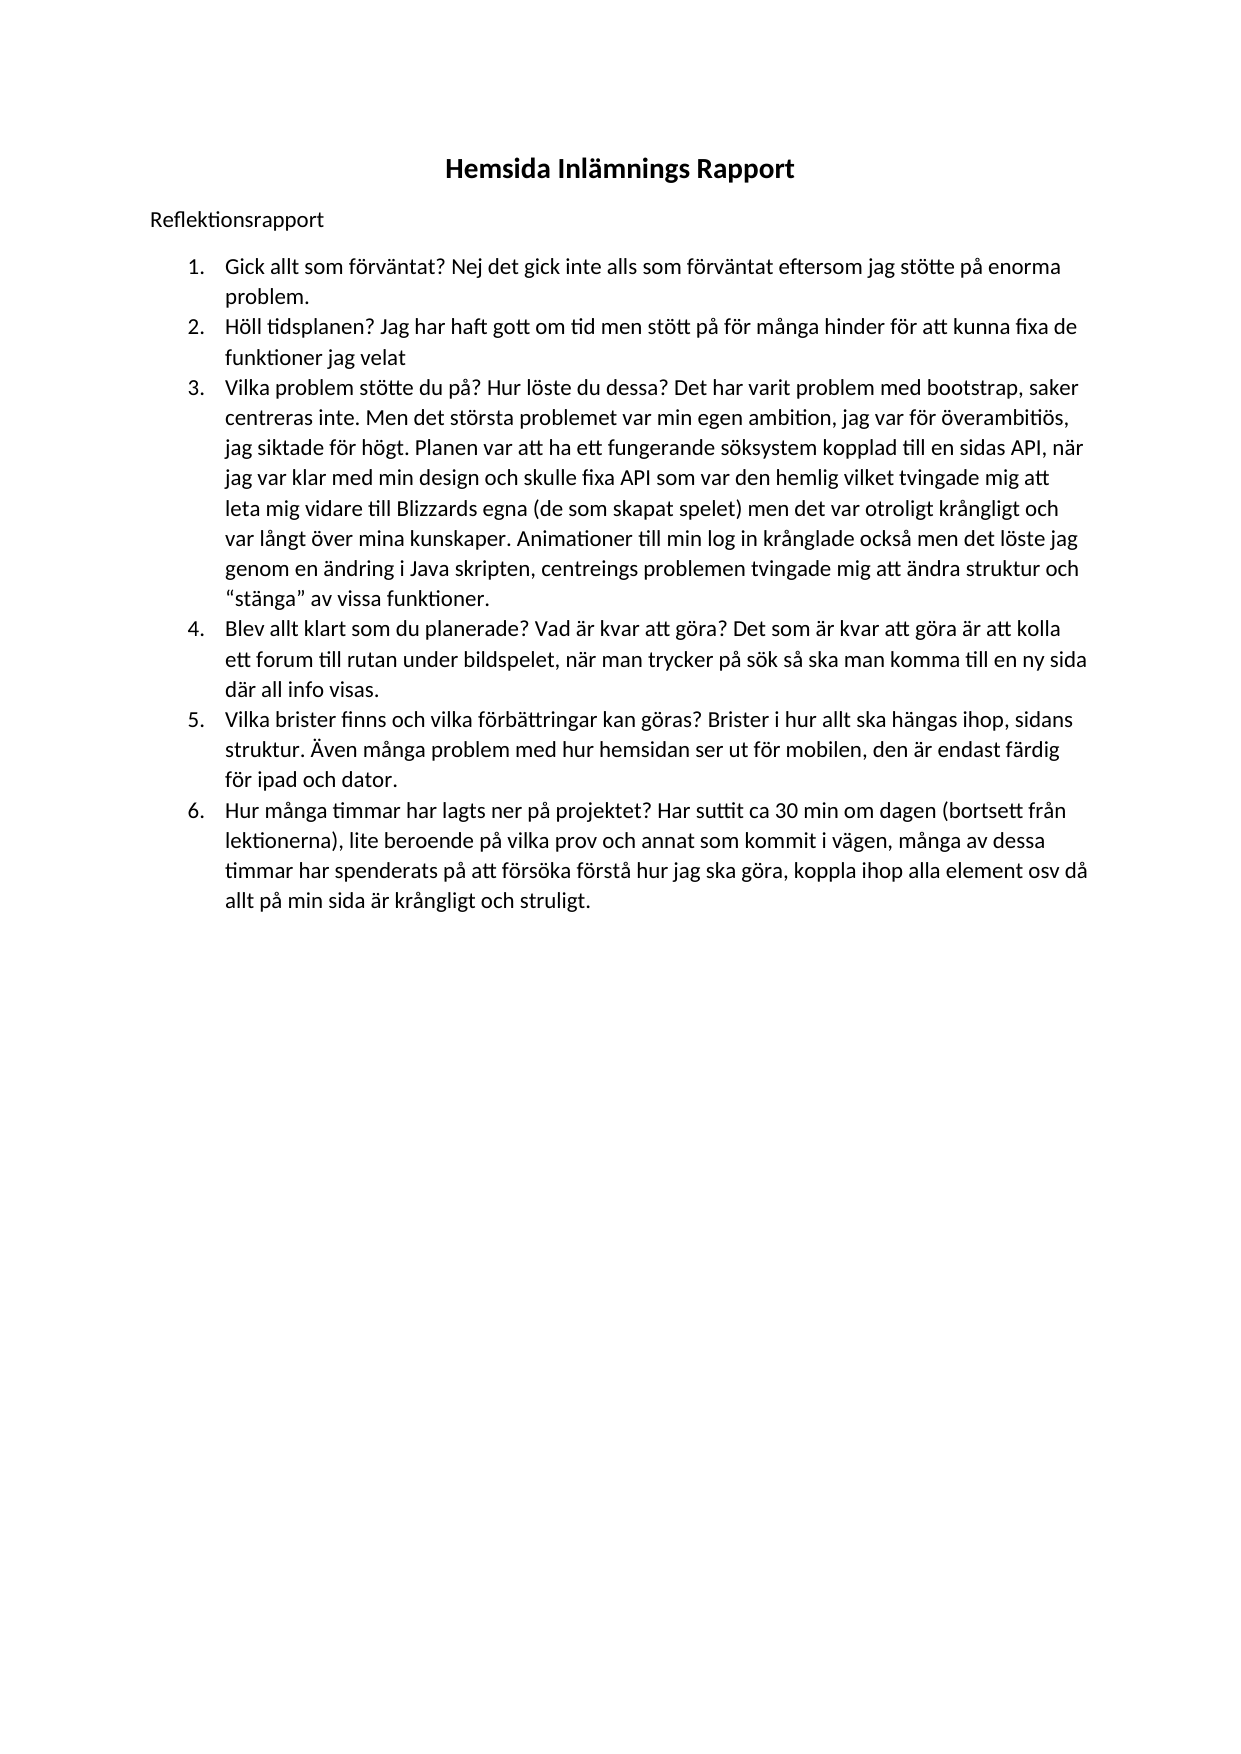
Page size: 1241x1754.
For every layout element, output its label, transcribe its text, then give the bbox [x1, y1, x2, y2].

text Reflektionsrapport [150, 205, 1090, 233]
text Hemsida Inlämnings Rapport [150, 150, 1090, 186]
list Vilka brister finns och vilka förbättringar kan göras? Brister i hur allt ska hängas ihop, sidans struktur. Även många problem med hur hemsidan ser ut för mobilen, den är endast färdig för ipad och dator. [187, 705, 1090, 793]
list Vilka problem stötte du på? Hur löste du dessa? Det har varit problem med bootstrap, saker centreras inte. Men det största problemet var min egen ambition, jag var för överambitiös, jag siktade för högt. Planen var att ha ett fungerande söksystem kopplad till en sidas API, när jag var klar med min design och skulle fixa API som var den hemlig vilket tvingade mig att leta mig vidare till Blizzards egna (de som skapat spelet) men det var otroligt krångligt och var långt över mina kunskaper. Animationer till min log in krånglade också men det löste jag genom en ändring i Java skripten, centreings problemen tvingade mig att ändra struktur och “stänga” av vissa funktioner. [187, 373, 1090, 612]
list Hur många timmar har lagts ner på projektet? Har suttit ca 30 min om dagen (bortsett från lektionerna), lite beroende på vilka prov och annat som kommit i vägen, många av dessa timmar har spenderats på att försöka förstå hur jag ska göra, koppla ihop alla element osv då allt på min sida är krångligt och struligt. [187, 796, 1090, 914]
list Gick allt som förväntat? Nej det gick inte alls som förväntat eftersom jag stötte på enorma problem. [187, 252, 1090, 310]
list Blev allt klart som du planerade? Vad är kvar att göra? Det som är kvar att göra är att kolla ett forum till rutan under bildspelet, när man trycker på sök så ska man komma till en ny sida där all info visas. [187, 614, 1090, 703]
list Höll tidsplanen? Jag har haft gott om tid men stött på för många hinder för att kunna fixa de funktioner jag velat [187, 312, 1090, 371]
